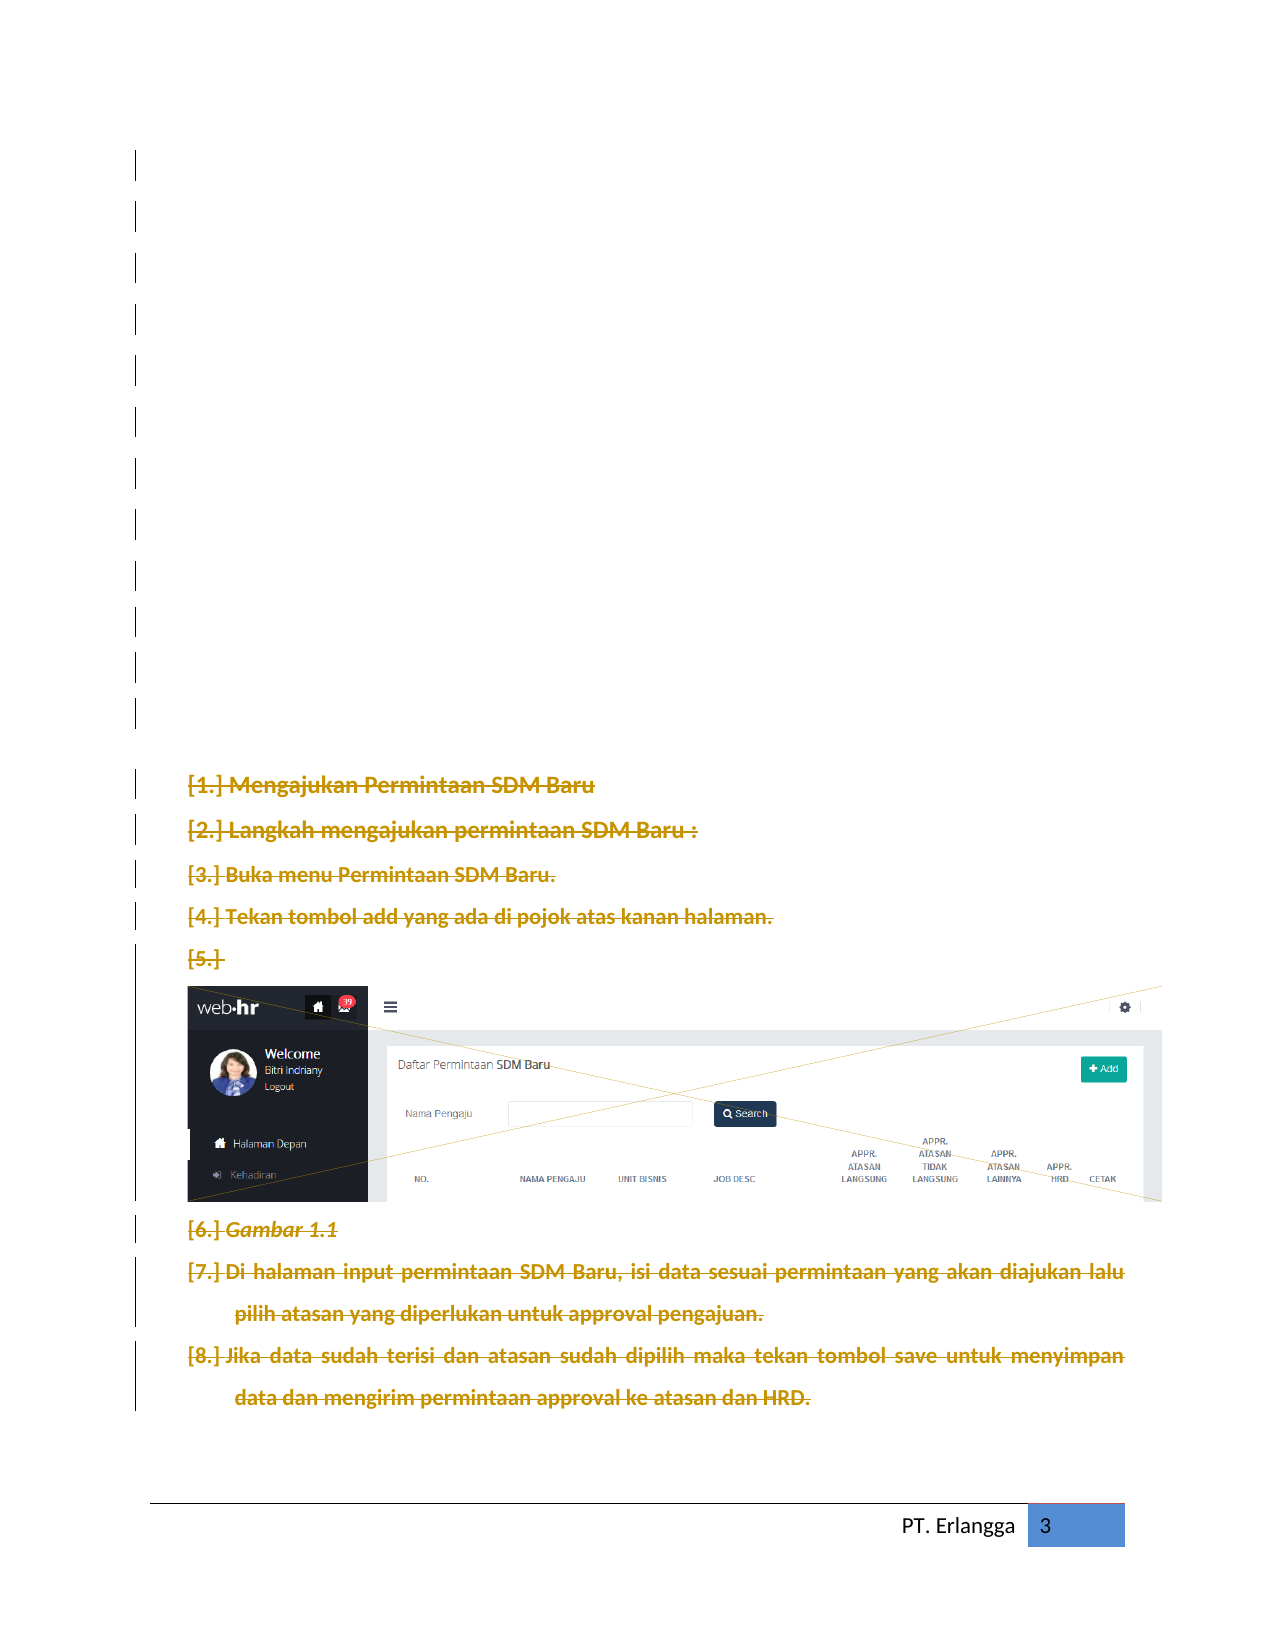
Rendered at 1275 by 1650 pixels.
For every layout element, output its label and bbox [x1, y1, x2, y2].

picture [679, 987, 1162, 1200]
picture [190, 1094, 1160, 1202]
picture [187, 987, 670, 1201]
picture [192, 986, 1157, 1093]
